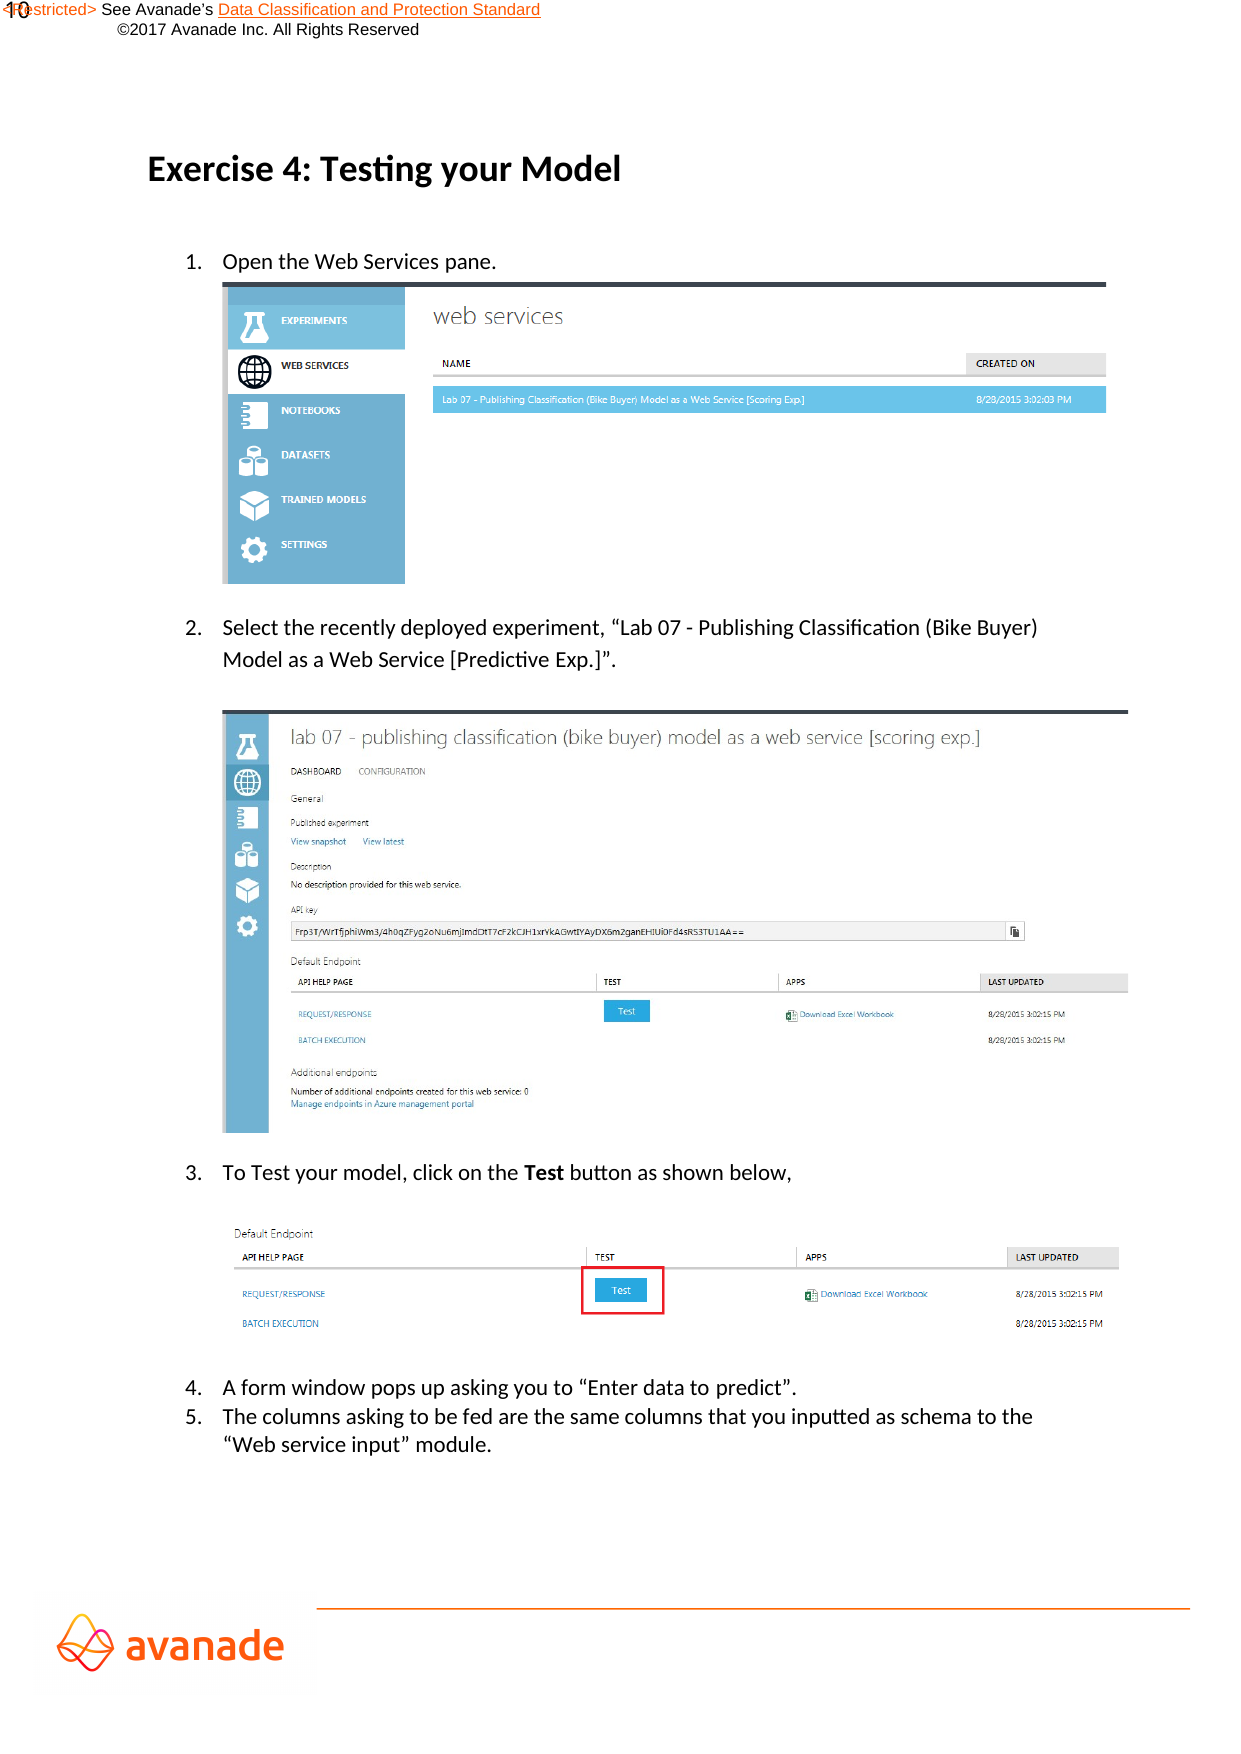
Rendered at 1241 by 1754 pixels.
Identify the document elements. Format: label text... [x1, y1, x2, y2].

list Select the recently deployed experiment, “Lab 07 - Publishing Classification (Bike Buyer) Model as a Web Service [Predictive Exp.]”. [185, 613, 1056, 673]
list A form window pops up asking you to “Enter data to predict”. [185, 1372, 1203, 1402]
picture [222, 282, 1107, 584]
list To Test your model, click on the Test button as shown below, [185, 1158, 1203, 1187]
picture [222, 710, 1129, 1133]
list The columns asking to be fed are the same columns that you inputted as schema to the “Web service input” module. [185, 1402, 1061, 1458]
picture [222, 1215, 1119, 1346]
text Exercise 4: Testing your Model [147, 145, 1064, 191]
picture [33, 1591, 317, 1695]
list Open the Web Services pane. [185, 247, 1203, 275]
